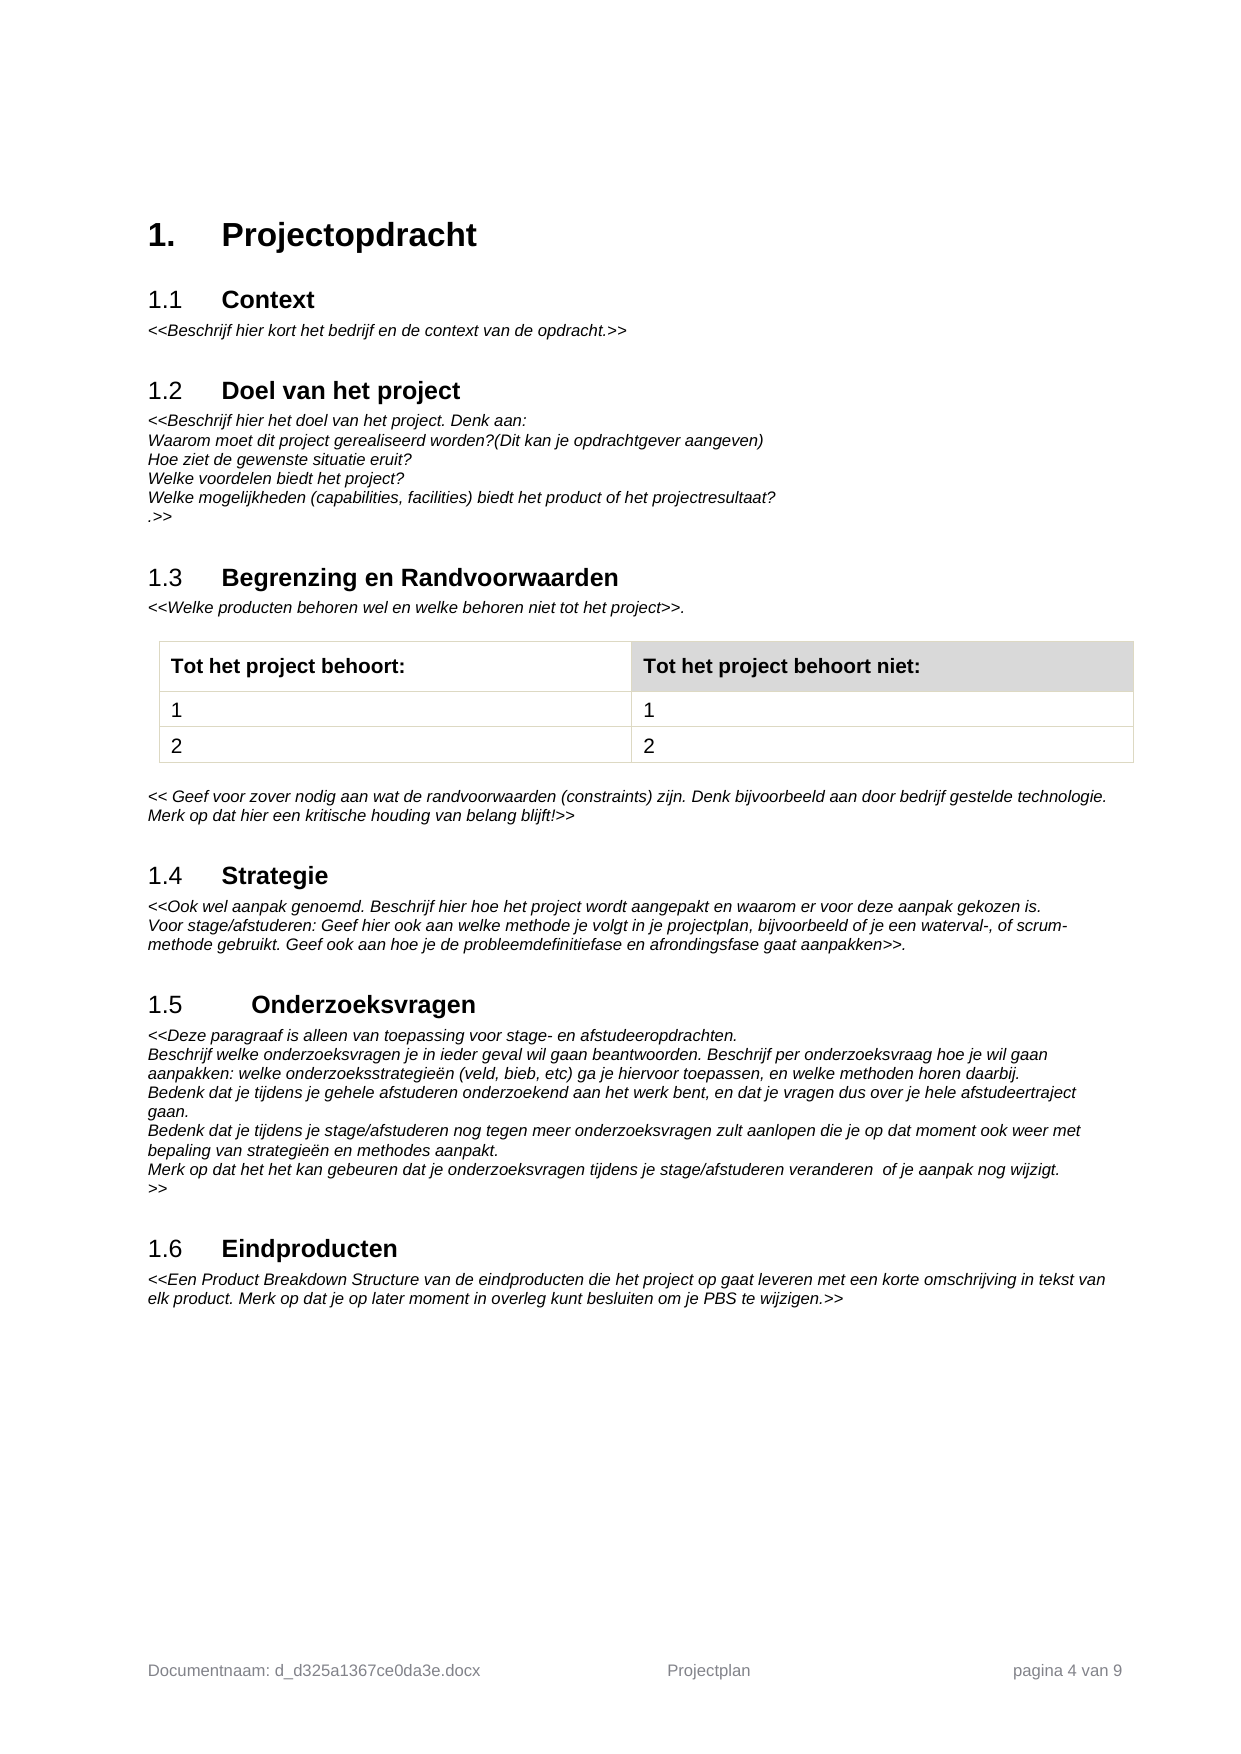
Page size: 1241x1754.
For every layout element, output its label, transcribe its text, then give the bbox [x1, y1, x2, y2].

text Beschrijf welke onderzoeksvragen je in ieder geval wil gaan beantwoorden. Beschrijf per onderzoeksvraag hoe je wil gaan aanpakken: welke onderzoeksstrategieën (veld, bieb, etc) ga je hiervoor toepassen, en welke methoden horen daarbij. [148, 1044, 1117, 1083]
subtitle Strategie [148, 861, 1117, 890]
text Bedenk dat je tijdens je stage/afstuderen nog tegen meer onderzoeksvragen zult aanlopen die je op dat moment ook weer met bepaling van strategieën en methodes aanpakt. [148, 1121, 1117, 1159]
table_header Tot het project behoort niet: [632, 642, 1133, 691]
text Hoe ziet de gewenste situatie eruit? [148, 449, 1117, 469]
text .>> [148, 507, 1117, 526]
text Waarom moet dit project gerealiseerd worden?(Dit kan je opdrachtgever aangeven) [148, 430, 1117, 449]
text <<Beschrijf hier het doel van het project. Denk aan: [148, 411, 1117, 430]
text <<Deze paragraaf is alleen van toepassing voor stage- en afstudeeropdrachten. [148, 1025, 1117, 1044]
text Bedenk dat je tijdens je gehele afstuderen onderzoekend aan het werk bent, en dat je vragen dus over je hele afstudeertraject gaan. [148, 1083, 1117, 1121]
subtitle Eindproducten [148, 1234, 1117, 1263]
subtitle Doel van het project [148, 376, 1117, 405]
text Welke mogelijkheden (capabilities, facilities) biedt het product of het projectresultaat? [148, 488, 1117, 507]
subtitle Projectopdracht [148, 215, 1117, 254]
text <<Welke producten behoren wel en welke behoren niet tot het project>>. [148, 598, 1117, 617]
text <<Ook wel aanpak genoemd. Beschrijf hier hoe het project wordt aangepakt en waarom er voor deze aanpak gekozen is. [148, 896, 1117, 916]
table_cell [160, 727, 631, 762]
subtitle Begrenzing en Randvoorwaarden [148, 563, 1117, 591]
subtitle Context [148, 286, 1117, 314]
text <<Een Product Breakdown Structure van de eindproducten die het project op gaat leveren met een korte omschrijving in tekst van elk product. Merk op dat je op later moment in overleg kunt besluiten om je PBS te wijzigen.>> [148, 1269, 1117, 1308]
table_cell [160, 692, 631, 726]
text >> [148, 1179, 1117, 1198]
text Welke voordelen biedt het project? [148, 469, 1117, 488]
text <<Beschrijf hier kort het bedrijf en de context van de opdracht.>> [148, 321, 1117, 340]
table_header Tot het project behoort: [160, 642, 631, 691]
text Merk op dat het het kan gebeuren dat je onderzoeksvragen tijdens je stage/afstuderen veranderen of je aanpak nog wijzigt. [148, 1159, 1117, 1179]
text Voor stage/afstuderen: Geef hier ook aan welke methode je volgt in je projectplan, bijvoorbeeld of je een waterval-, of scrum-methode gebruikt. Geef ook aan hoe je de probleemdefinitiefase en afrondingsfase gaat aanpakken>>. [148, 916, 1117, 954]
text << Geef voor zover nodig aan wat de randvoorwaarden (constraints) zijn. Denk bijvoorbeeld aan door bedrijf gestelde technologie. Merk op dat hier een kritische houding van belang blijft!>> [148, 787, 1117, 825]
subtitle Onderzoeksvragen [148, 990, 1117, 1019]
table_cell [632, 727, 1133, 762]
table_cell [632, 692, 1133, 726]
